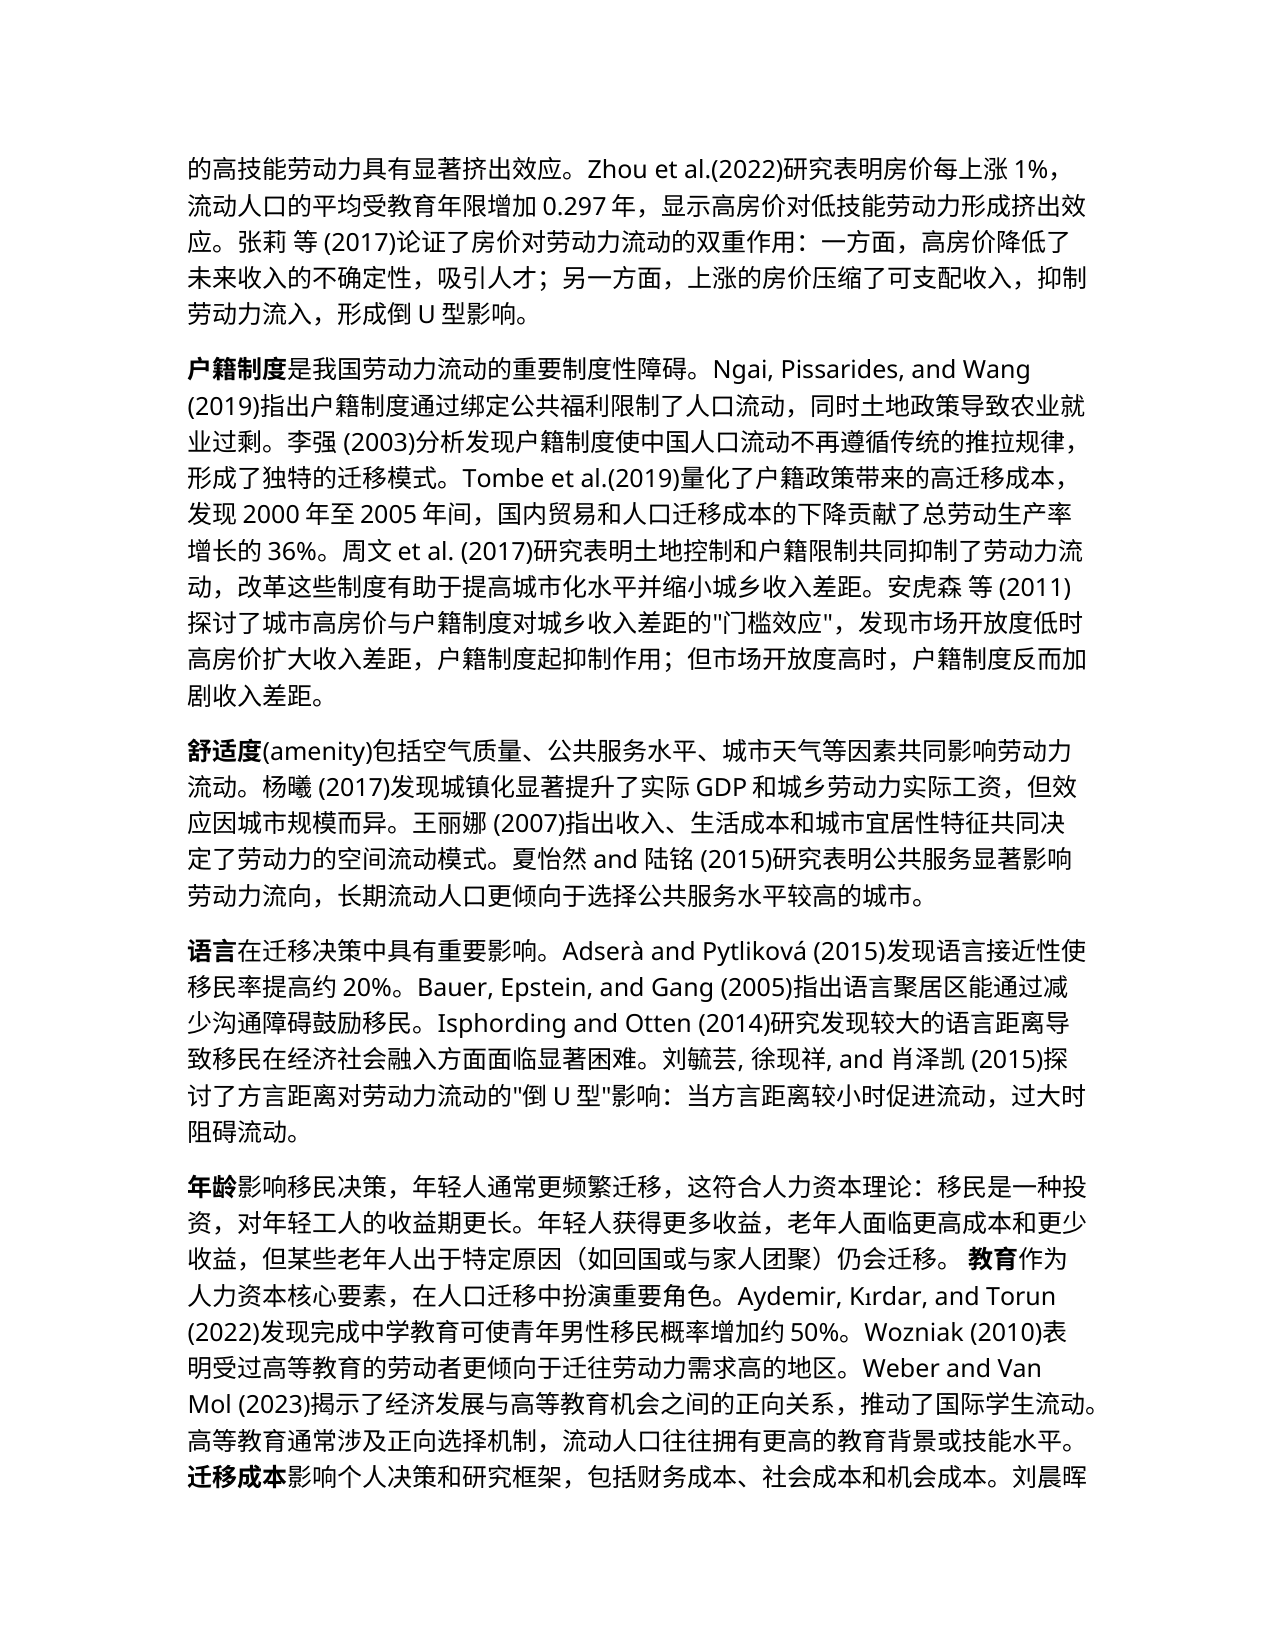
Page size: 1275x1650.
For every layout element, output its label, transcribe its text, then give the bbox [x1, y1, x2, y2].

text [187, 1167, 1087, 1494]
text 舒适度(amenity)包括空气质量、公共服务水平、城市天气等因素共同影响劳动力流动。杨曦 (2017)发现城镇化显著提升了实际GDP和城乡劳动力实际工资，但效应因城市规模而异。王丽娜 (2007)指出收入、生活成本和城市宜居性特征共同决定了劳动力的空间流动模式。夏怡然 and 陆铭 (2015)研究表明公共服务显著影响劳动力流向，长期流动人口更倾向于选择公共服务水平较高的城市。 [187, 731, 1087, 912]
text 户籍制度是我国劳动力流动的重要制度性障碍。Ngai, Pissarides, and Wang (2019)指出户籍制度通过绑定公共福利限制了人口流动，同时土地政策导致农业就业过剩。李强 (2003)分析发现户籍制度使中国人口流动不再遵循传统的推拉规律，形成了独特的迁移模式。Tombe et al.(2019)量化了户籍政策带来的高迁移成本，发现2000年至2005年间，国内贸易和人口迁移成本的下降贡献了总劳动生产率增长的36%。周文 et al. (2017)研究表明土地控制和户籍限制共同抑制了劳动力流动，改革这些制度有助于提高城市化水平并缩小城乡收入差距。安虎森 等 (2011)探讨了城市高房价与户籍制度对城乡收入差距的"门槛效应"，发现市场开放度低时高房价扩大收入差距，户籍制度起抑制作用；但市场开放度高时，户籍制度反而加剧收入差距。 [187, 350, 1087, 712]
text 语言在迁移决策中具有重要影响。Adserà and Pytliková (2015)发现语言接近性使移民率提高约20%。Bauer, Epstein, and Gang (2005)指出语言聚居区能通过减少沟通障碍鼓励移民。Isphording and Otten (2014)研究发现较大的语言距离导致移民在经济社会融入方面面临显著困难。刘毓芸, 徐现祥, and 肖泽凯 (2015)探讨了方言距离对劳动力流动的"倒U型"影响：当方言距离较小时促进流动，过大时阻碍流动。 [187, 931, 1087, 1149]
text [187, 150, 1087, 331]
